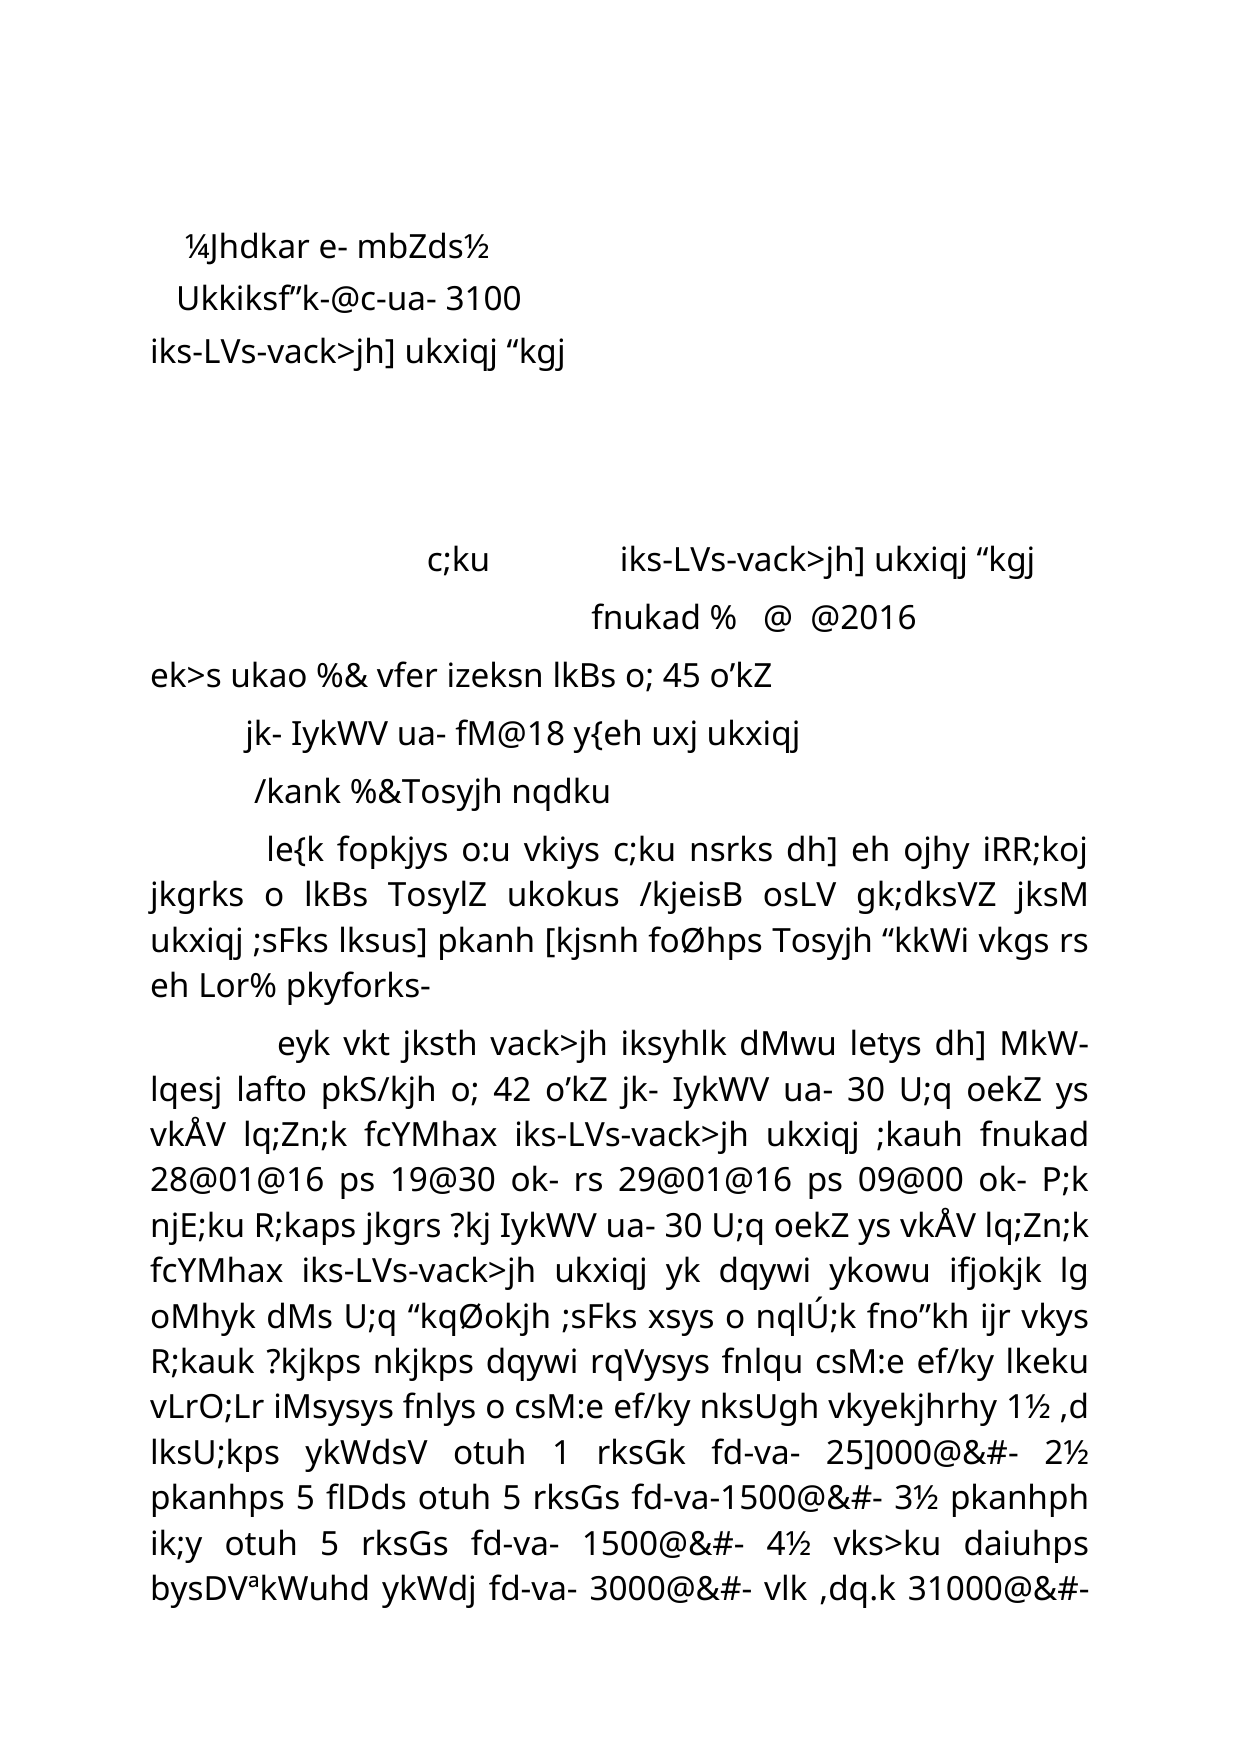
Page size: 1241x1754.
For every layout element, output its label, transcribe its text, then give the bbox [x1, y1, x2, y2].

text iks-LVs-vack>jh] ukxiqj “kgj [150, 327, 1090, 373]
text ¼Jhdkar e- mbZds½ [150, 223, 1090, 268]
text le{k fopkjys o:u vkiys c;ku nsrks dh] eh ojhy iRR;koj jkgrks o lkBs TosylZ ukokus /kjeisB osLV gk;dksVZ jksM ukxiqj ;sFks lksus] pkanh [kjsnh foØhps Tosyjh “kkWi vkgs rs eh Lor% pkyforks- [150, 826, 1090, 1007]
text Ukkiksf”k-@c-ua- 3100 [150, 275, 1090, 321]
text jk- IykWV ua- fM@18 y{eh uxj ukxiqj [150, 710, 1090, 755]
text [150, 1020, 1090, 1610]
text c;ku iks-LVs-vack>jh] ukxiqj “kgj [150, 536, 1090, 582]
text fnukad % @ @2016 [150, 594, 1090, 639]
text /kank %&Tosyjh nqdku [150, 768, 1090, 813]
text ek>s ukao %& vfer izeksn lkBs o; 45 o’kZ [150, 652, 1090, 697]
